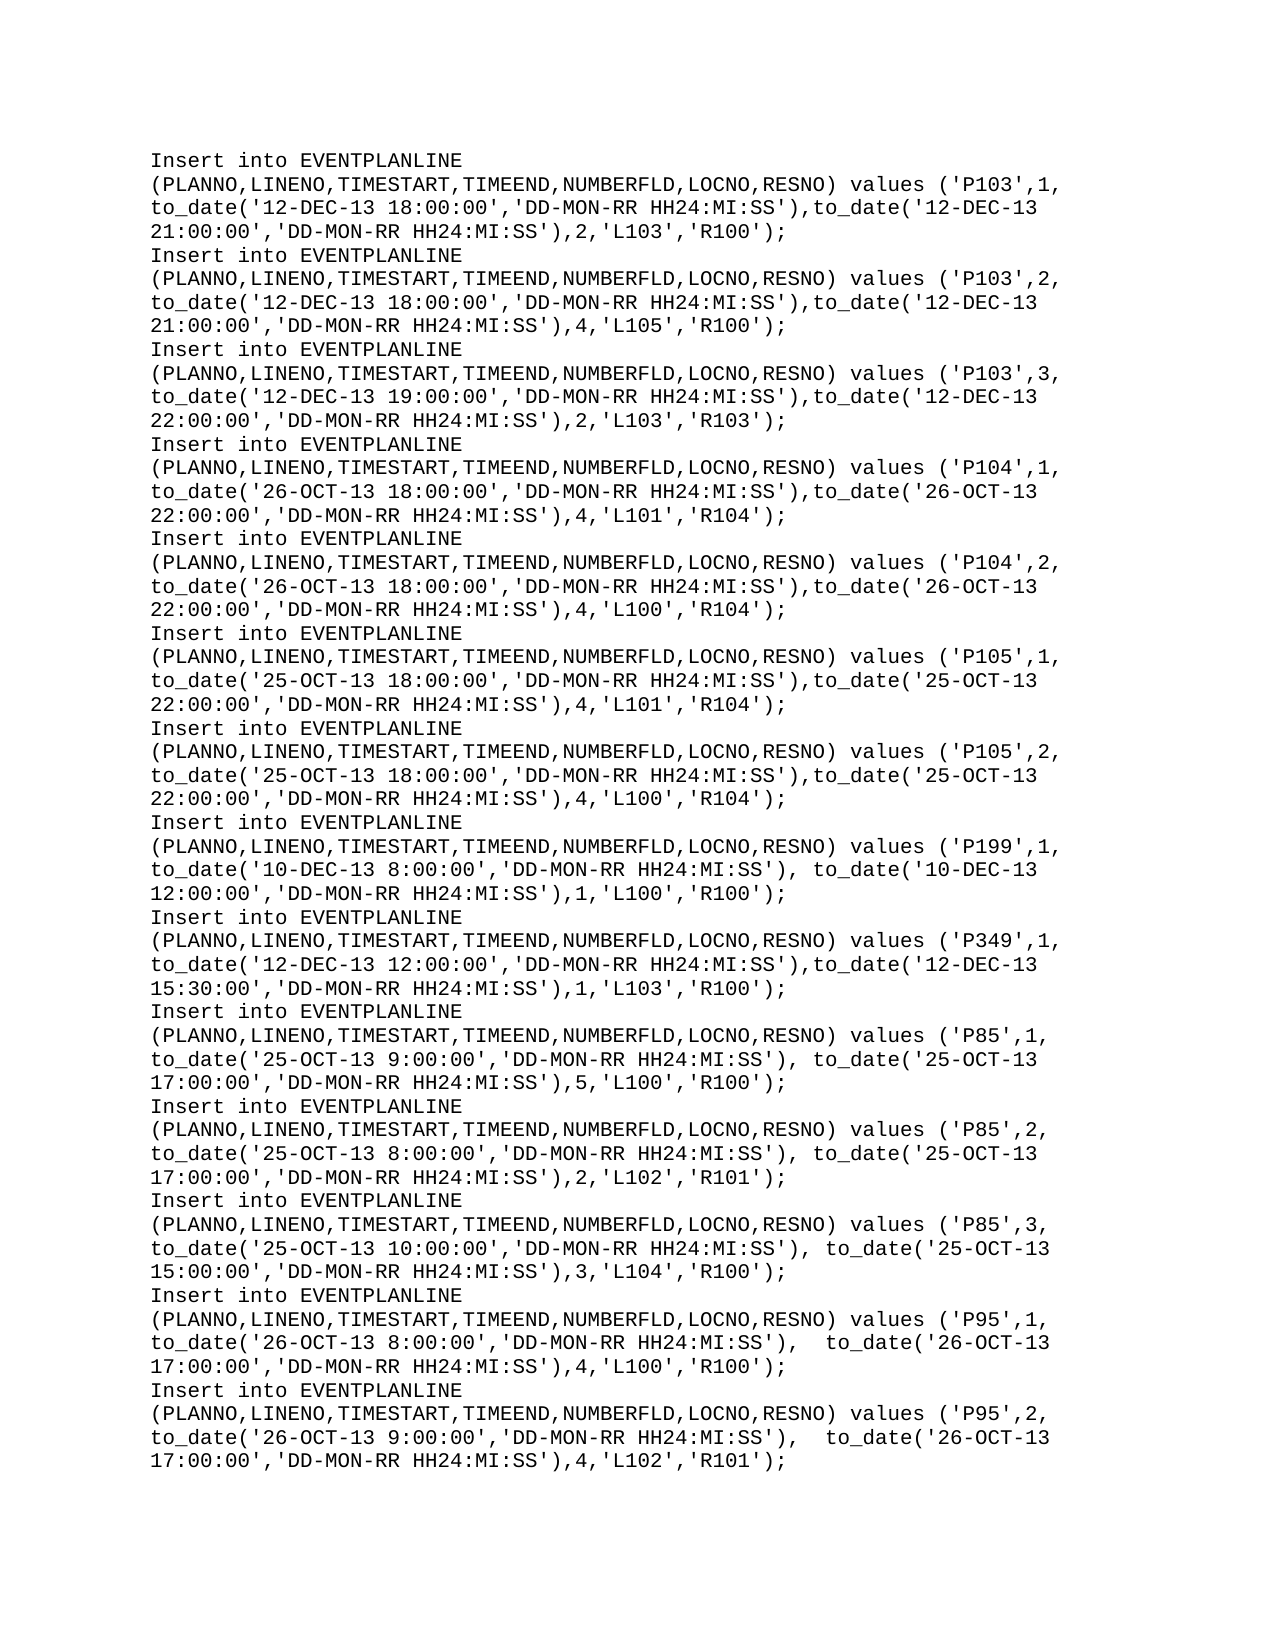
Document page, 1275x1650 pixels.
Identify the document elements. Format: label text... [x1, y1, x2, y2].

text Insert into EVENTPLANLINE (PLANNO,LINENO,TIMESTART,TIMEEND,NUMBERFLD,LOCNO,RESNO) values ('P85',1, to_date('25-OCT-13 9:00:00','DD-MON-RR HH24:MI:SS'), to_date('25-OCT-13 17:00:00','DD-MON-RR HH24:MI:SS'),5,'L100','R100'); [150, 1001, 1125, 1096]
text Insert into EVENTPLANLINE (PLANNO,LINENO,TIMESTART,TIMEEND,NUMBERFLD,LOCNO,RESNO) values ('P103',1, to_date('12-DEC-13 18:00:00','DD-MON-RR HH24:MI:SS'),to_date('12-DEC-13 21:00:00','DD-MON-RR HH24:MI:SS'),2,'L103','R100'); [150, 150, 1125, 244]
text Insert into EVENTPLANLINE (PLANNO,LINENO,TIMESTART,TIMEEND,NUMBERFLD,LOCNO,RESNO) values ('P105',1, to_date('25-OCT-13 18:00:00','DD-MON-RR HH24:MI:SS'),to_date('25-OCT-13 22:00:00','DD-MON-RR HH24:MI:SS'),4,'L101','R104'); [150, 623, 1125, 717]
text Insert into EVENTPLANLINE (PLANNO,LINENO,TIMESTART,TIMEEND,NUMBERFLD,LOCNO,RESNO) values ('P104',1, to_date('26-OCT-13 18:00:00','DD-MON-RR HH24:MI:SS'),to_date('26-OCT-13 22:00:00','DD-MON-RR HH24:MI:SS'),4,'L101','R104'); [150, 434, 1125, 528]
text Insert into EVENTPLANLINE (PLANNO,LINENO,TIMESTART,TIMEEND,NUMBERFLD,LOCNO,RESNO) values ('P95',1, to_date('26-OCT-13 8:00:00','DD-MON-RR HH24:MI:SS'), to_date('26-OCT-13 17:00:00','DD-MON-RR HH24:MI:SS'),4,'L100','R100'); [150, 1285, 1125, 1379]
text Insert into EVENTPLANLINE (PLANNO,LINENO,TIMESTART,TIMEEND,NUMBERFLD,LOCNO,RESNO) values ('P105',2, to_date('25-OCT-13 18:00:00','DD-MON-RR HH24:MI:SS'),to_date('25-OCT-13 22:00:00','DD-MON-RR HH24:MI:SS'),4,'L100','R104'); [150, 717, 1125, 812]
text Insert into EVENTPLANLINE (PLANNO,LINENO,TIMESTART,TIMEEND,NUMBERFLD,LOCNO,RESNO) values ('P103',3, to_date('12-DEC-13 19:00:00','DD-MON-RR HH24:MI:SS'),to_date('12-DEC-13 22:00:00','DD-MON-RR HH24:MI:SS'),2,'L103','R103'); [150, 339, 1125, 434]
text Insert into EVENTPLANLINE (PLANNO,LINENO,TIMESTART,TIMEEND,NUMBERFLD,LOCNO,RESNO) values ('P85',2, to_date('25-OCT-13 8:00:00','DD-MON-RR HH24:MI:SS'), to_date('25-OCT-13 17:00:00','DD-MON-RR HH24:MI:SS'),2,'L102','R101'); [150, 1096, 1125, 1190]
text Insert into EVENTPLANLINE (PLANNO,LINENO,TIMESTART,TIMEEND,NUMBERFLD,LOCNO,RESNO) values ('P104',2, to_date('26-OCT-13 18:00:00','DD-MON-RR HH24:MI:SS'),to_date('26-OCT-13 22:00:00','DD-MON-RR HH24:MI:SS'),4,'L100','R104'); [150, 528, 1125, 623]
text Insert into EVENTPLANLINE (PLANNO,LINENO,TIMESTART,TIMEEND,NUMBERFLD,LOCNO,RESNO) values ('P103',2, to_date('12-DEC-13 18:00:00','DD-MON-RR HH24:MI:SS'),to_date('12-DEC-13 21:00:00','DD-MON-RR HH24:MI:SS'),4,'L105','R100'); [150, 244, 1125, 339]
text Insert into EVENTPLANLINE (PLANNO,LINENO,TIMESTART,TIMEEND,NUMBERFLD,LOCNO,RESNO) values ('P349',1, to_date('12-DEC-13 12:00:00','DD-MON-RR HH24:MI:SS'),to_date('12-DEC-13 15:30:00','DD-MON-RR HH24:MI:SS'),1,'L103','R100'); [150, 907, 1125, 1001]
text Insert into EVENTPLANLINE (PLANNO,LINENO,TIMESTART,TIMEEND,NUMBERFLD,LOCNO,RESNO) values ('P95',2, to_date('26-OCT-13 9:00:00','DD-MON-RR HH24:MI:SS'), to_date('26-OCT-13 17:00:00','DD-MON-RR HH24:MI:SS'),4,'L102','R101'); [150, 1379, 1125, 1474]
text Insert into EVENTPLANLINE (PLANNO,LINENO,TIMESTART,TIMEEND,NUMBERFLD,LOCNO,RESNO) values ('P85',3, to_date('25-OCT-13 10:00:00','DD-MON-RR HH24:MI:SS'), to_date('25-OCT-13 15:00:00','DD-MON-RR HH24:MI:SS'),3,'L104','R100'); [150, 1190, 1125, 1285]
text Insert into EVENTPLANLINE (PLANNO,LINENO,TIMESTART,TIMEEND,NUMBERFLD,LOCNO,RESNO) values ('P199',1, to_date('10-DEC-13 8:00:00','DD-MON-RR HH24:MI:SS'), to_date('10-DEC-13 12:00:00','DD-MON-RR HH24:MI:SS'),1,'L100','R100'); [150, 812, 1125, 907]
